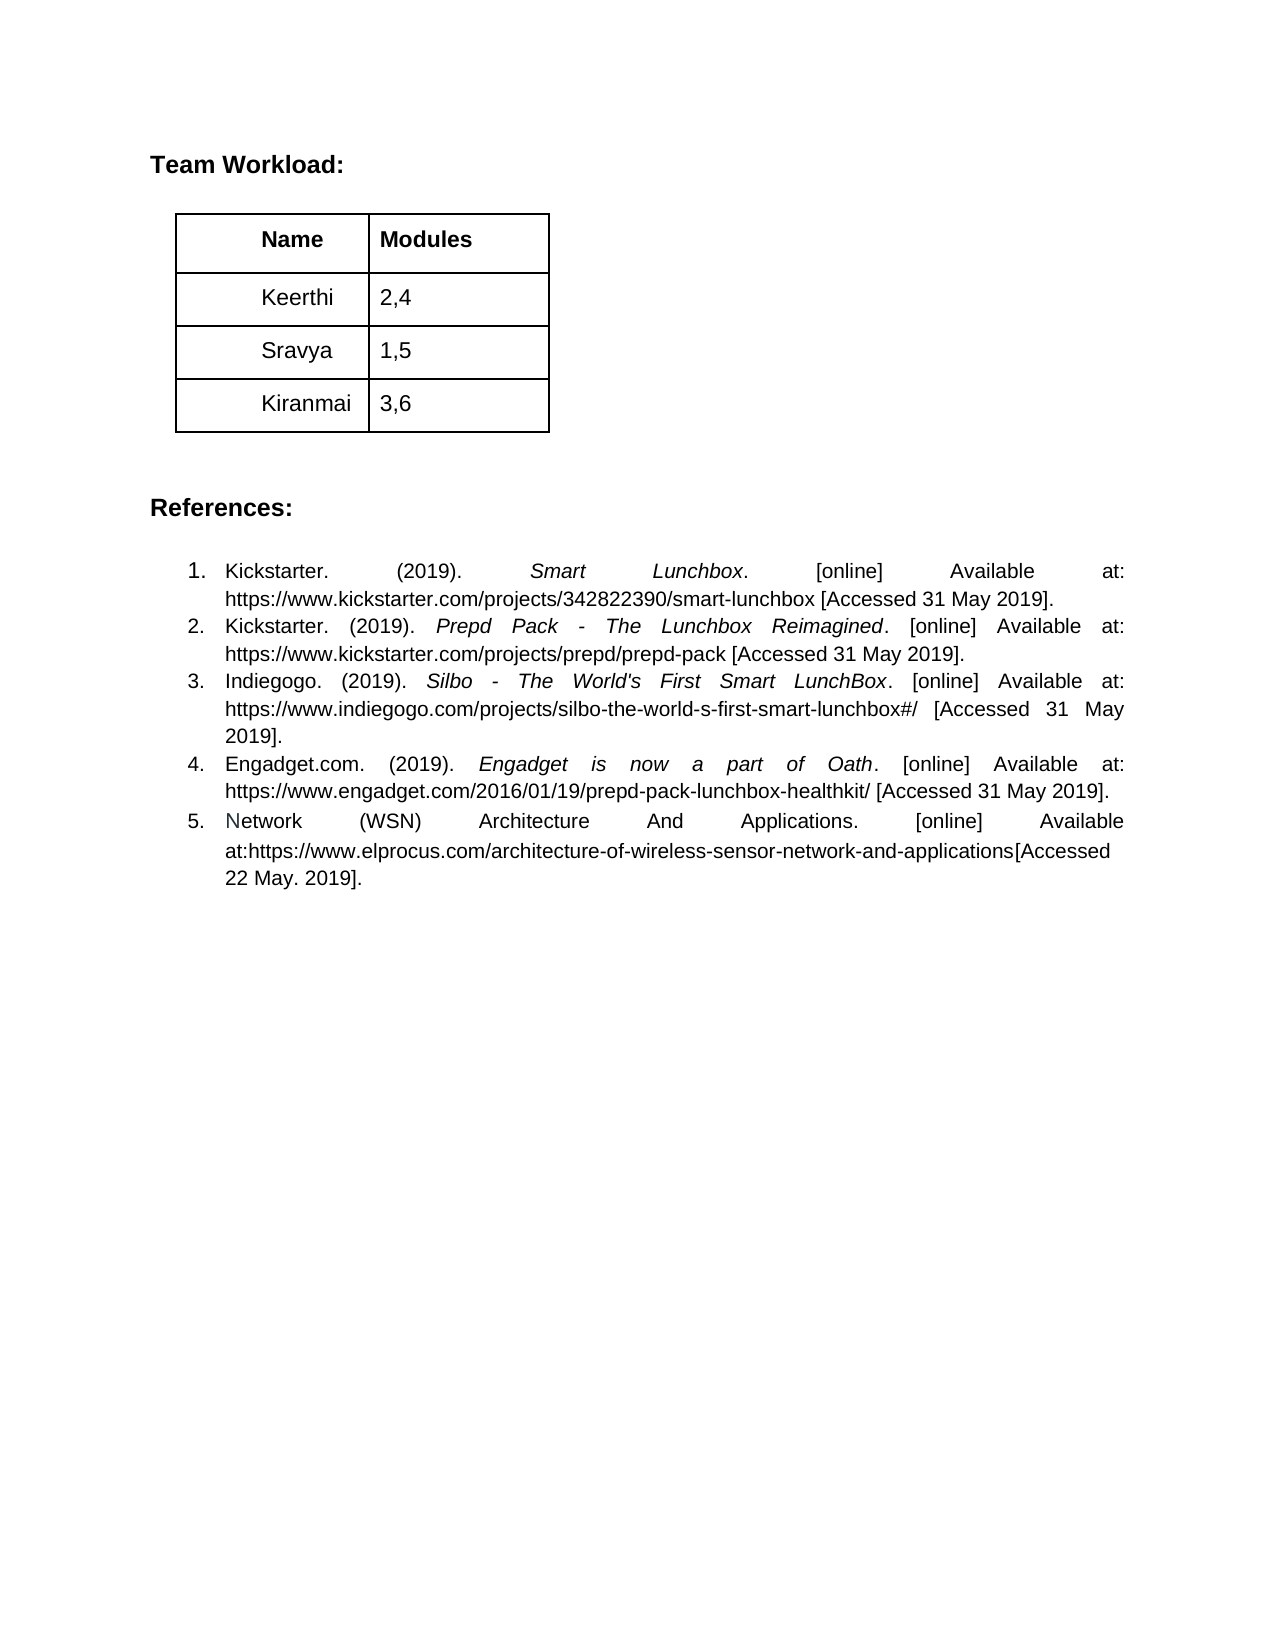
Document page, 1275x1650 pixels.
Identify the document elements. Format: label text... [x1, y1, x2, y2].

table_cell Kiranmai [177, 380, 368, 431]
table_cell 1,5 [370, 327, 548, 378]
table_cell 2,4 [370, 274, 548, 325]
list Kickstarter. (2019). Prepd Pack - The Lunchbox Reimagined. [online] Available at: https://www.kickstarter.com/projects/prepd/prepd-pack [Accessed 31 May 2019]. [187, 614, 1125, 666]
list Kickstarter. (2019). Smart Lunchbox. [online] Available at: https://www.kickstarter.com/projects/342822390/smart-lunchbox [Accessed 31 May 2019]. [187, 557, 1125, 611]
list Engadget.com. (2019). Engadget is now a part of Oath. [online] Available at: https://www.engadget.com/2016/01/19/prepd-pack-lunchbox-healthkit/ [Accessed 31 May 2019]. [187, 752, 1125, 803]
table_cell Sravya [177, 327, 368, 378]
text Team Workload: [150, 150, 1125, 179]
table_header Modules [370, 215, 548, 272]
table_cell Keerthi [177, 274, 368, 325]
table_header Name [177, 215, 368, 272]
list Indiegogo. (2019). Silbo - The World's First Smart LunchBox. [online] Available at: https://www.indiegogo.com/projects/silbo-the-world-s-first-smart-lunchbox#/ [Accessed 31 May 2019]. [187, 669, 1125, 748]
list Network (WSN) Architecture And Applications. [online] Available at:https://www.elprocus.com/architecture-of-wireless-sensor-network-and-applications[Accessed 22 May. 2019]. [187, 807, 1125, 890]
table_cell 3,6 [370, 380, 548, 431]
text References: [150, 493, 1125, 522]
